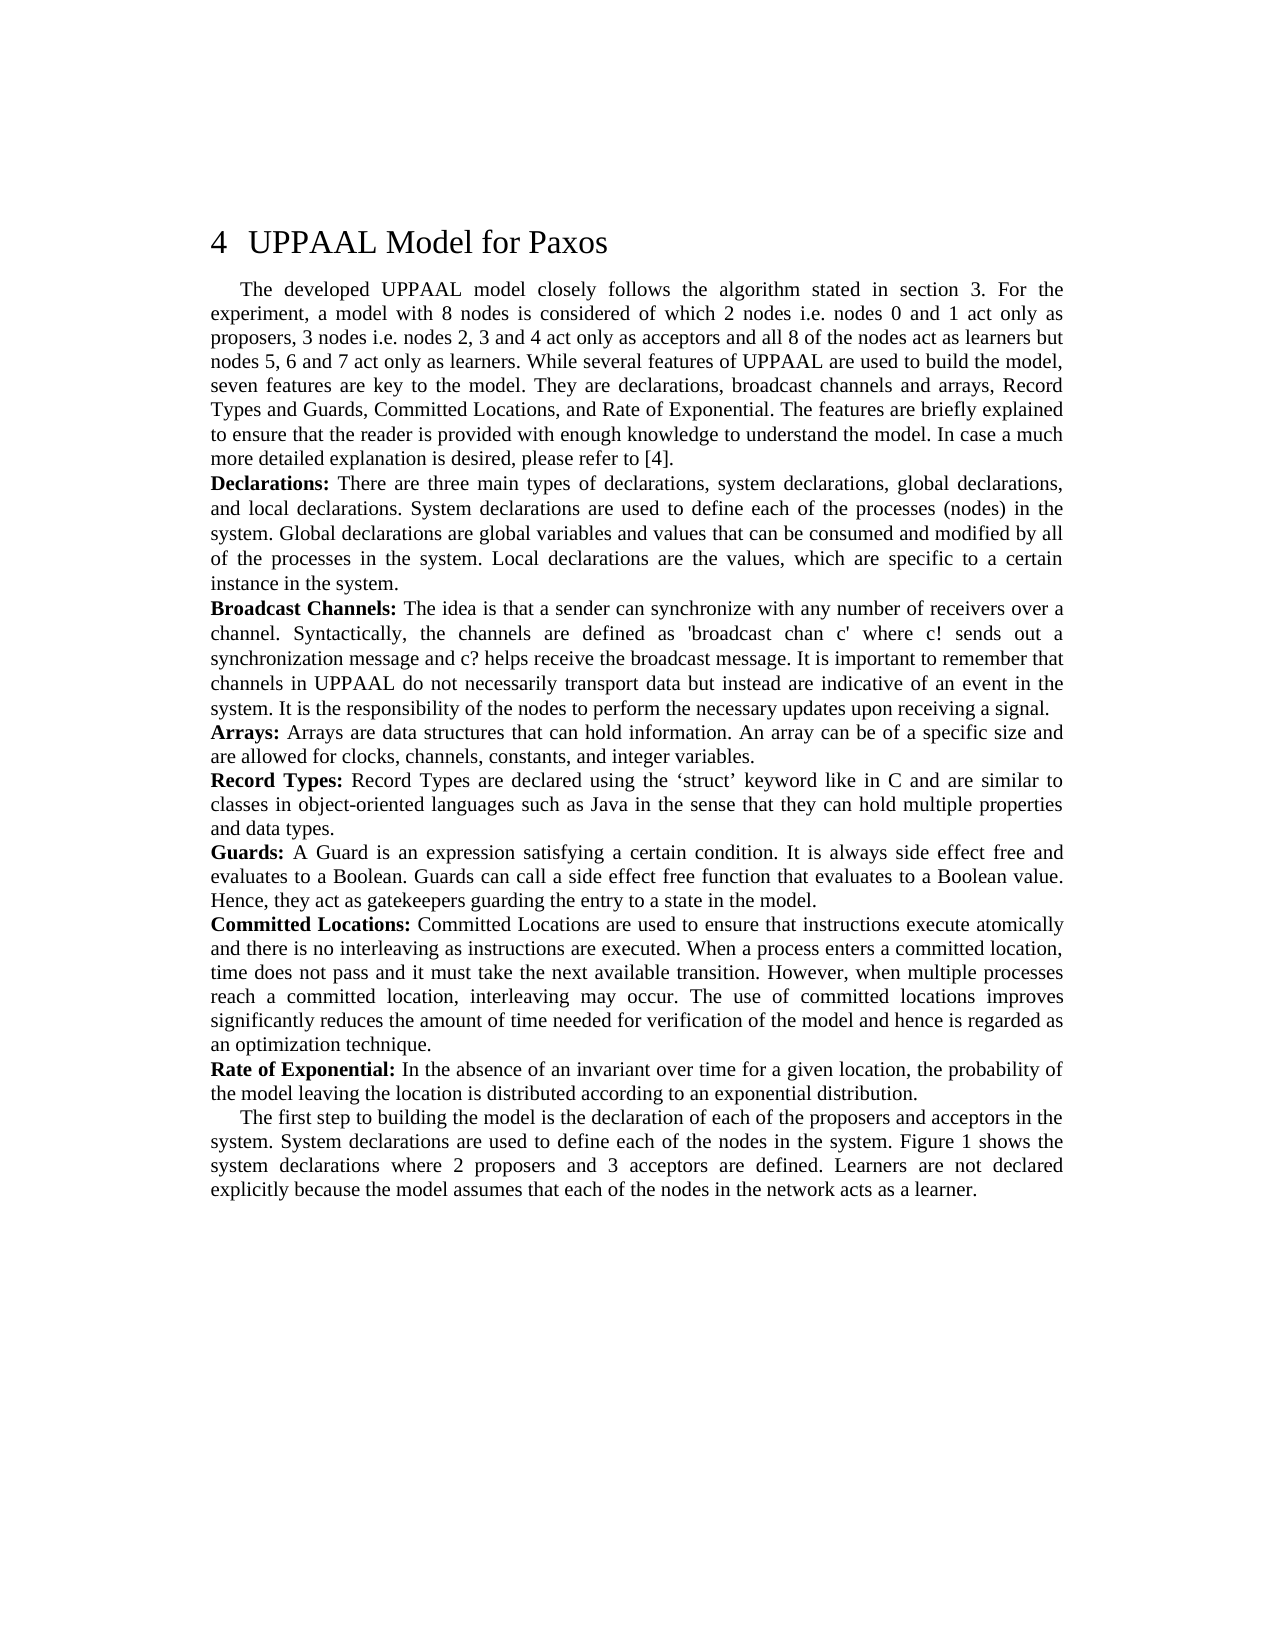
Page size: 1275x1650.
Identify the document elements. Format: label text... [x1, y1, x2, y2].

text Broadcast Channels: The idea is that a sender can synchronize with any number of receivers over a channel. Syntactically, the channels are defined as 'broadcast chan c' where c! sends out a synchronization message and c? helps receive the broadcast message. It is important to remember that channels in UPPAAL do not necessarily transport data but instead are indicative of an event in the system. It is the responsibility of the nodes to perform the necessary updates upon receiving a signal. [210, 594, 1065, 719]
text The first step to building the model is the declaration of each of the proposers and acceptors in the system. System declarations are used to define each of the nodes in the system. Figure 1 shows the system declarations where 2 proposers and 3 acceptors are defined. Learners are not declared explicitly because the model assumes that each of the nodes in the network acts as a learner. [210, 1104, 1065, 1201]
text Guards: A Guard is an expression satisfying a certain condition. It is always side effect free and evaluates to a Boolean. Guards can call a side effect free function that evaluates to a Boolean value. Hence, they act as gatekeepers guarding the entry to a state in the model. [210, 840, 1065, 912]
text Committed Locations: Committed Locations are used to ensure that instructions execute atomically and there is no interleaving as instructions are executed. When a process enters a committed location, time does not pass and it must take the next available transition. However, when multiple processes reach a committed location, interleaving may occur. The use of committed locations improves significantly reduces the amount of time needed for verification of the model and hence is regarded as an optimization technique. [210, 912, 1065, 1056]
text UPPAAL Model for Paxos [210, 222, 1065, 260]
text Declarations: There are three main types of declarations, system declarations, global declarations, and local declarations. System declarations are used to define each of the processes (nodes) in the system. Global declarations are global variables and values that can be consumed and modified by all of the processes in the system. Local declarations are the values, which are specific to a certain instance in the system. [210, 469, 1065, 594]
text Rate of Exponential: In the absence of an invariant over time for a given location, the probability of the model leaving the location is distributed according to an exponential distribution. [210, 1056, 1065, 1104]
text Arrays: Arrays are data structures that can hold information. An array can be of a specific size and are allowed for clocks, channels, constants, and integer variables. [210, 719, 1065, 768]
text Record Types: Record Types are declared using the ‘struct’ keyword like in C and are similar to classes in object-oriented languages such as Java in the sense that they can hold multiple properties and data types. [210, 768, 1065, 840]
text The developed UPPAAL model closely follows the algorithm stated in section 3. For the experiment, a model with 8 nodes is considered of which 2 nodes i.e. nodes 0 and 1 act only as proposers, 3 nodes i.e. nodes 2, 3 and 4 act only as acceptors and all 8 of the nodes act as learners but nodes 5, 6 and 7 act only as learners. While several features of UPPAAL are used to build the model, seven features are key to the model. They are declarations, broadcast channels and arrays, Record Types and Guards, Committed Locations, and Rate of Exponential. The features are briefly explained to ensure that the reader is provided with enough knowledge to understand the model. In case a much more detailed explanation is desired, please refer to [4]. [210, 277, 1065, 469]
